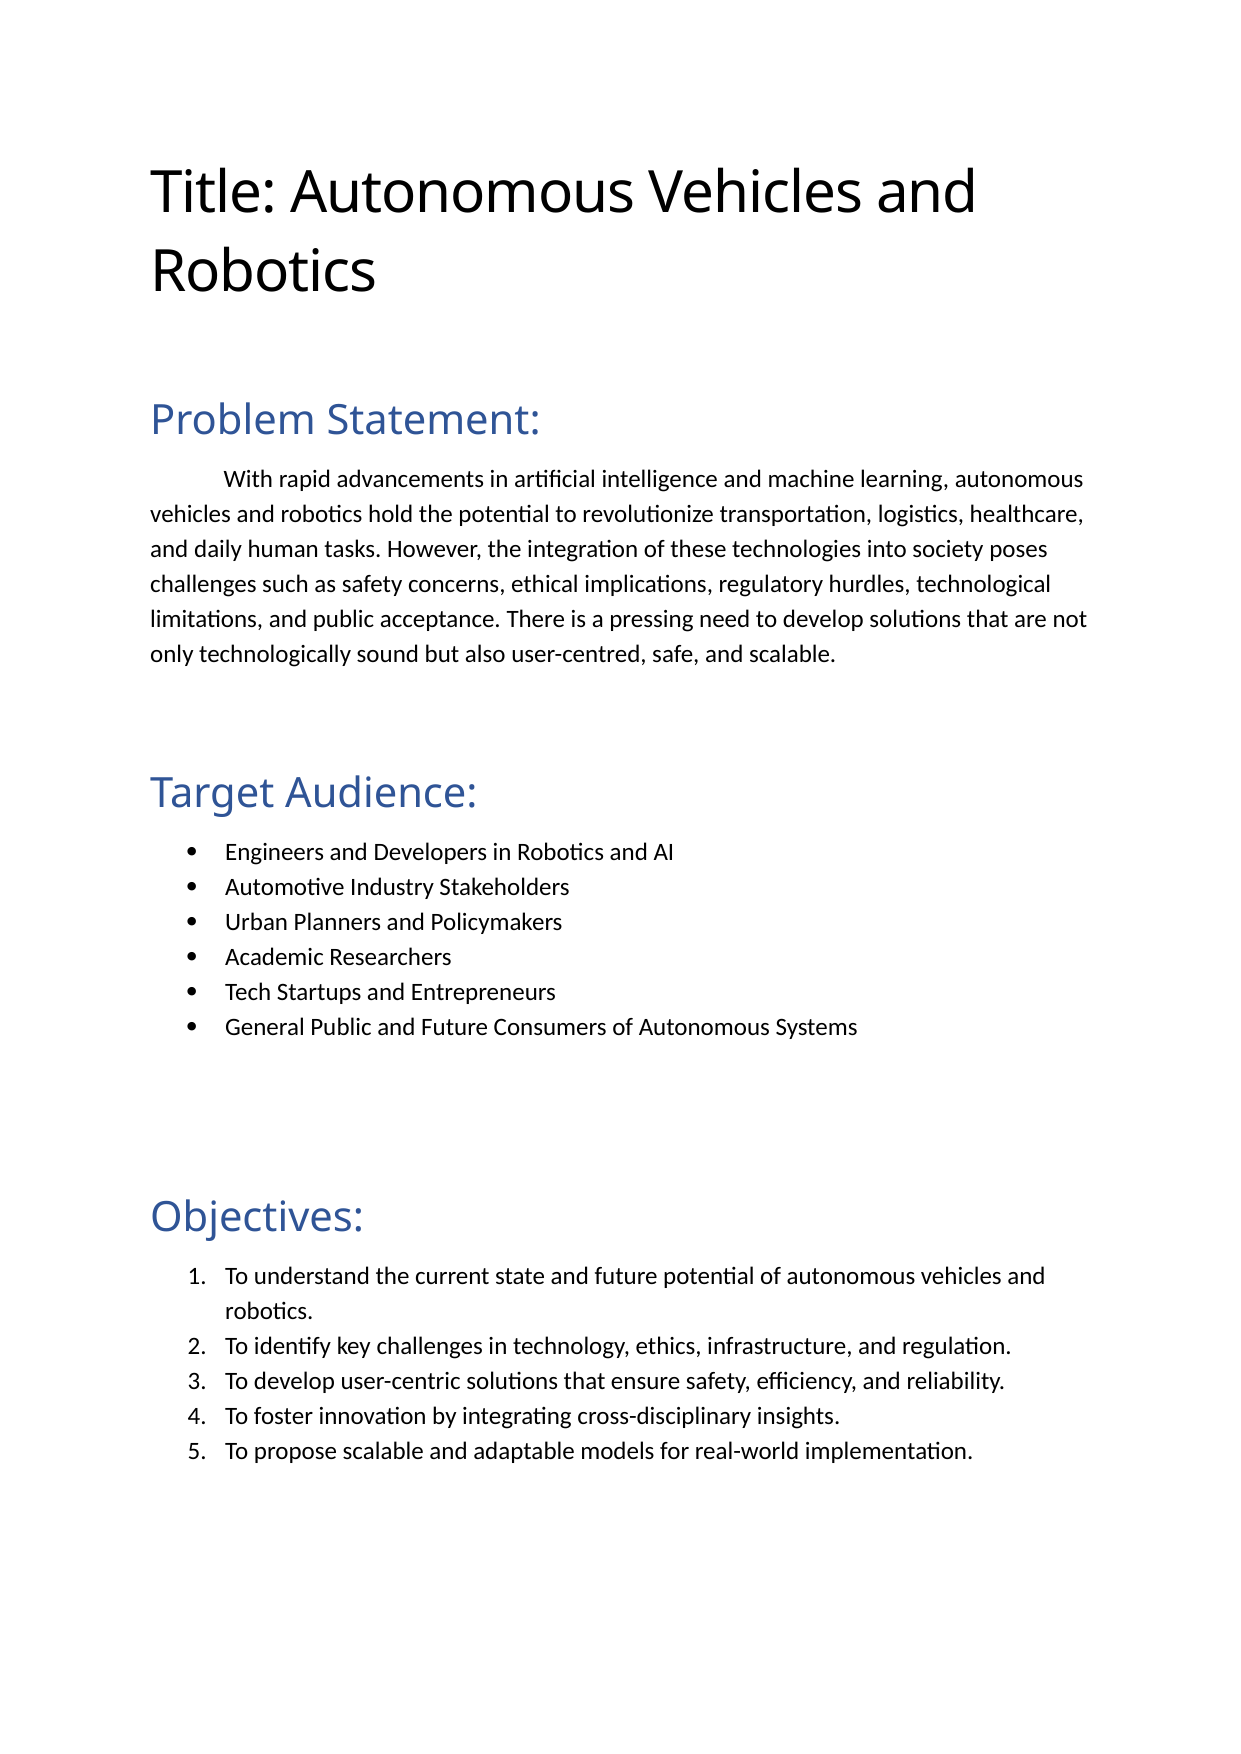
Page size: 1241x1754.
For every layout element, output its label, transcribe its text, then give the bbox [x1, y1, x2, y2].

list Automotive Industry Stakeholders [187, 871, 1090, 902]
list General Public and Future Consumers of Autonomous Systems [187, 1011, 1090, 1042]
list Urban Planners and Policymakers [187, 906, 1090, 937]
subtitle Objectives: [150, 1187, 1090, 1244]
text With rapid advancements in artificial intelligence and machine learning, autonomous vehicles and robotics hold the potential to revolutionize transportation, logistics, healthcare, and daily human tasks. However, the integration of these technologies into society poses challenges such as safety concerns, ethical implications, regulatory hurdles, technological limitations, and public acceptance. There is a pressing need to develop solutions that are not only technologically sound but also user-centred, safe, and scalable. [150, 463, 1090, 669]
list To develop user-centric solutions that ensure safety, efficiency, and reliability. [187, 1365, 1090, 1396]
list Engineers and Developers in Robotics and AI [187, 836, 1090, 867]
list To propose scalable and adaptable models for real-world implementation. [187, 1435, 1090, 1466]
title Title: Autonomous Vehicles and Robotics [150, 150, 1090, 309]
list To identify key challenges in technology, ethics, infrastructure, and regulation. [187, 1330, 1090, 1361]
subtitle Target Audience: [150, 762, 1090, 819]
list To understand the current state and future potential of autonomous vehicles and robotics. [187, 1260, 1090, 1326]
list Tech Startups and Entrepreneurs [187, 976, 1090, 1007]
list To foster innovation by integrating cross-disciplinary insights. [187, 1400, 1090, 1431]
subtitle Problem Statement: [150, 390, 1090, 447]
list Academic Researchers [187, 941, 1090, 972]
